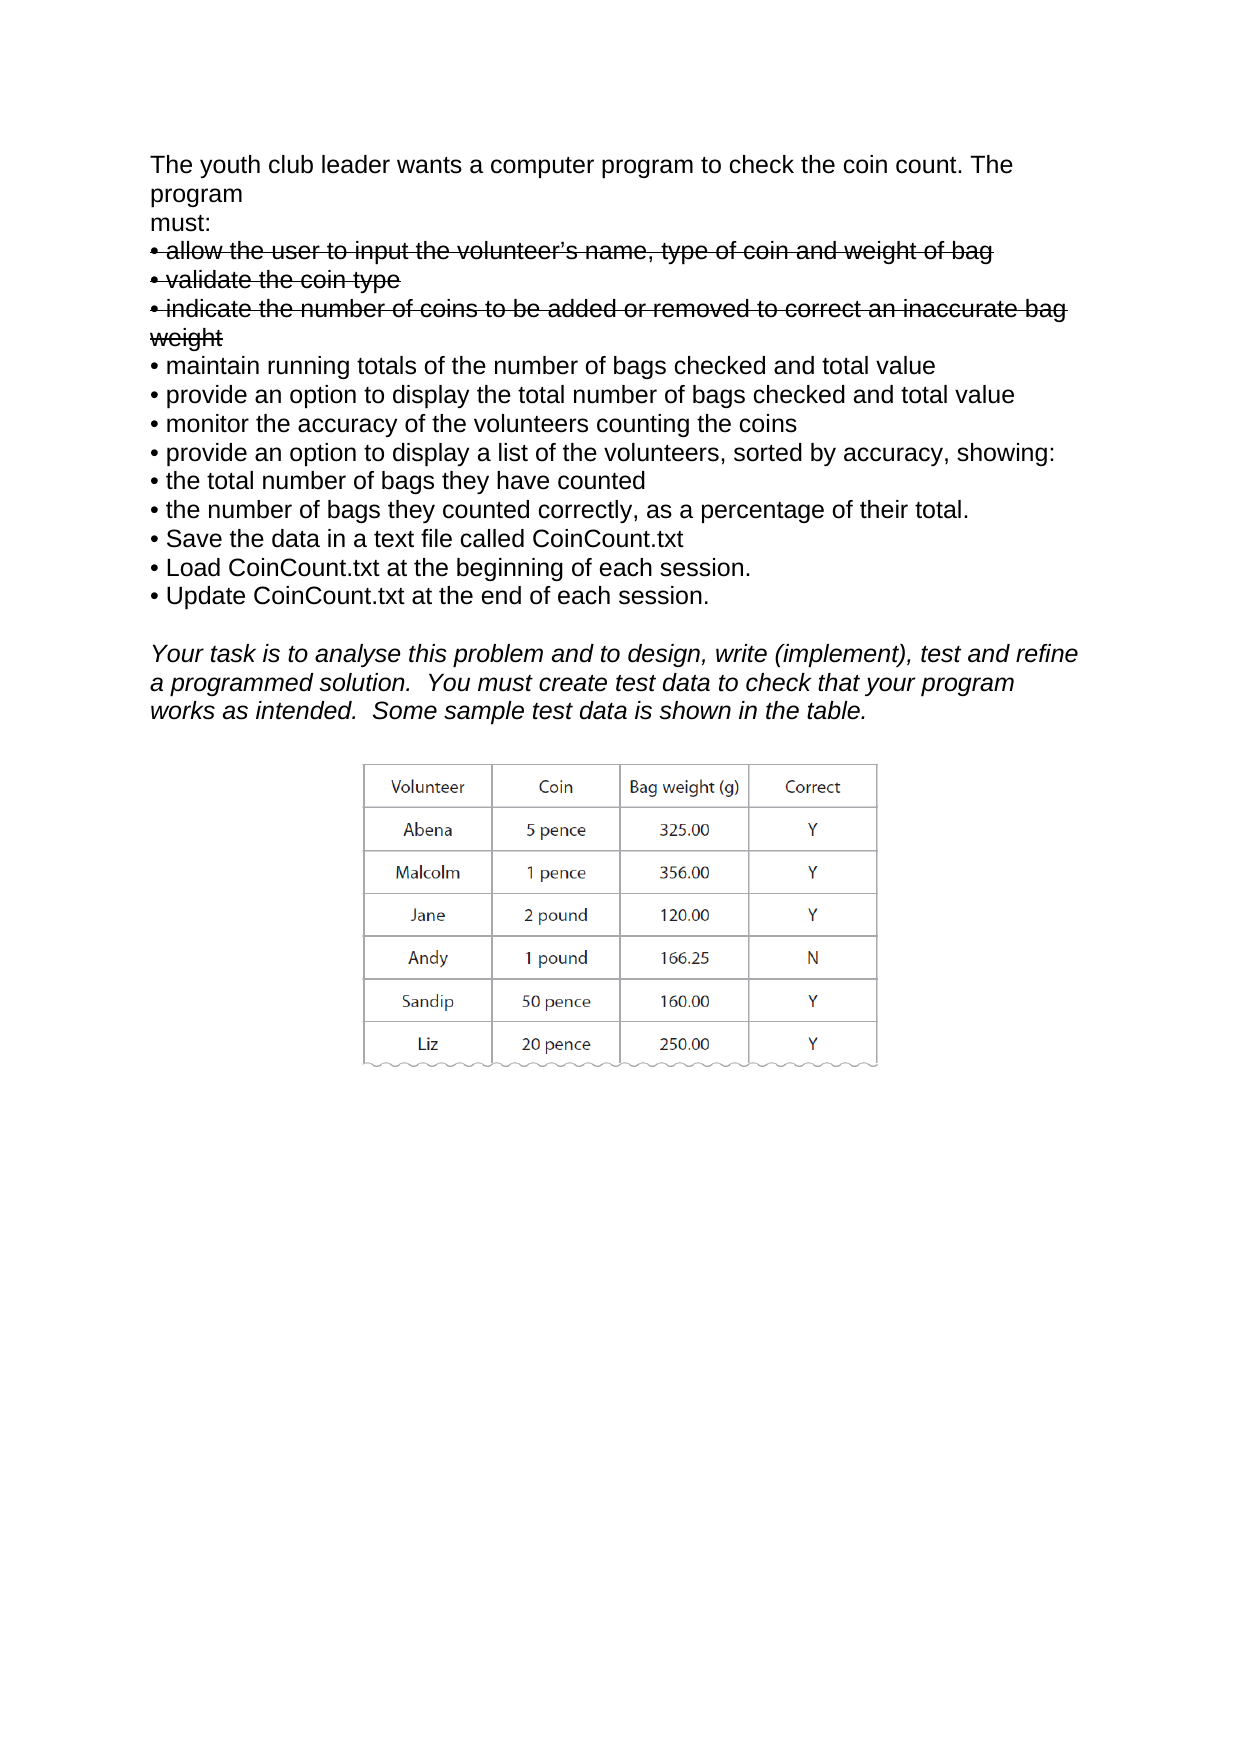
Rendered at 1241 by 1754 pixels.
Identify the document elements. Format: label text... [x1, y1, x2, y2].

text • allow the user to input the volunteer’s name, type of coin and weight of bag [150, 236, 1090, 265]
text • provide an option to display a list of the volunteers, sorted by accuracy, showing: [150, 437, 1090, 466]
text weight [150, 322, 1090, 351]
text Your task is to analyse this problem and to design, write (implement), test and refine a programmed solution. You must create test data to check that your program works as intended. Some sample test data is shown in the table. [150, 639, 1090, 725]
text • indicate the number of coins to be added or removed to correct an inaccurate bag [150, 294, 1090, 322]
text • Save the data in a text file called CoinCount.txt [150, 524, 1090, 552]
text • the total number of bags they have counted [150, 466, 1090, 495]
text • Update CoinCount.txt at the end of each session. [150, 581, 1090, 610]
text • maintain running totals of the number of bags checked and total value [150, 351, 1090, 380]
picture [351, 753, 889, 1075]
text The youth club leader wants a computer program to check the coin count. The program [150, 150, 1090, 207]
text • the number of bags they counted correctly, as a percentage of their total. [150, 495, 1090, 524]
text • validate the coin type [150, 265, 1090, 294]
text must: [150, 207, 1090, 236]
text • Load CoinCount.txt at the beginning of each session. [150, 552, 1090, 581]
text • provide an option to display the total number of bags checked and total value [150, 380, 1090, 409]
text • monitor the accuracy of the volunteers counting the coins [150, 409, 1090, 437]
